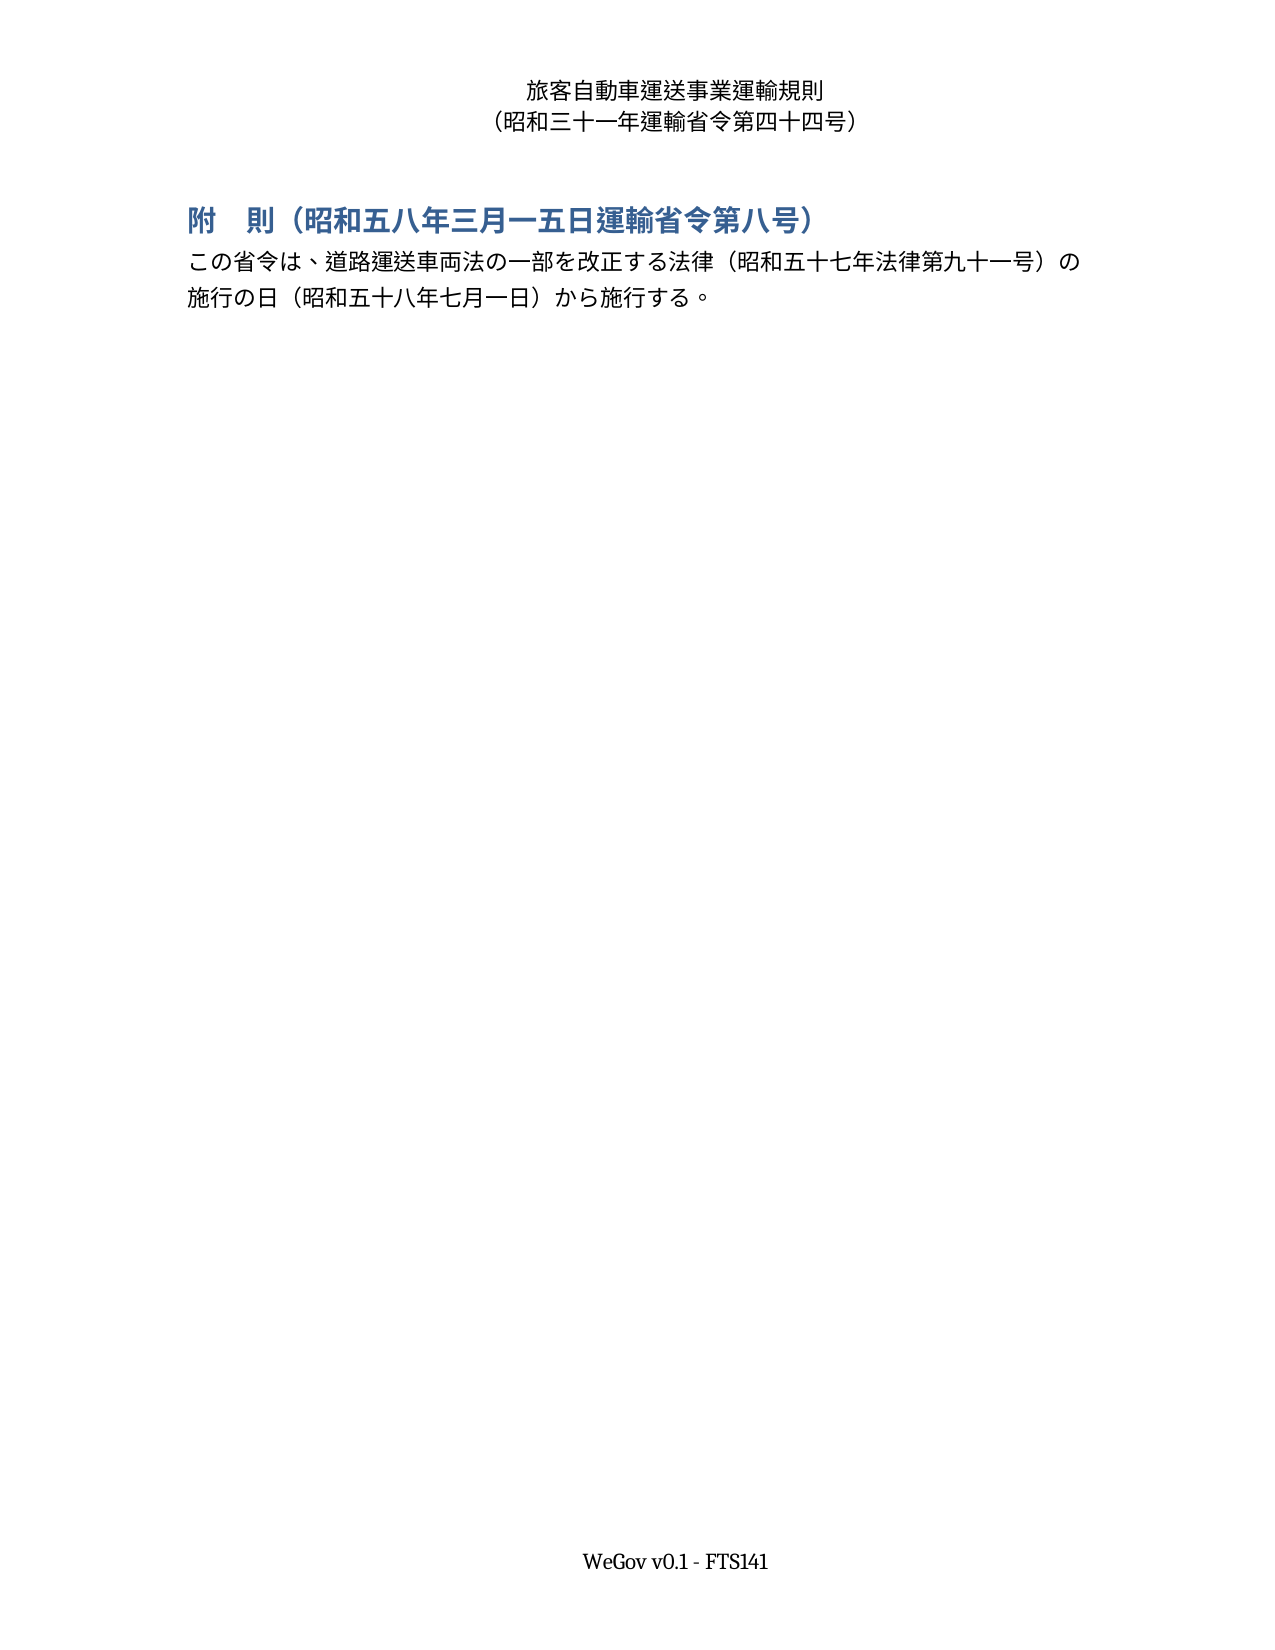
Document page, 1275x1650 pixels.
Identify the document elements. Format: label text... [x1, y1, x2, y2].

subtitle 附 則（昭和五八年三月一五日運輸省令第八号） [187, 200, 1087, 240]
text この省令は、道路運送車両法の一部を改正する法律（昭和五十七年法律第九十一号）の施行の日（昭和五十八年七月一日）から施行する。 [187, 246, 1087, 313]
